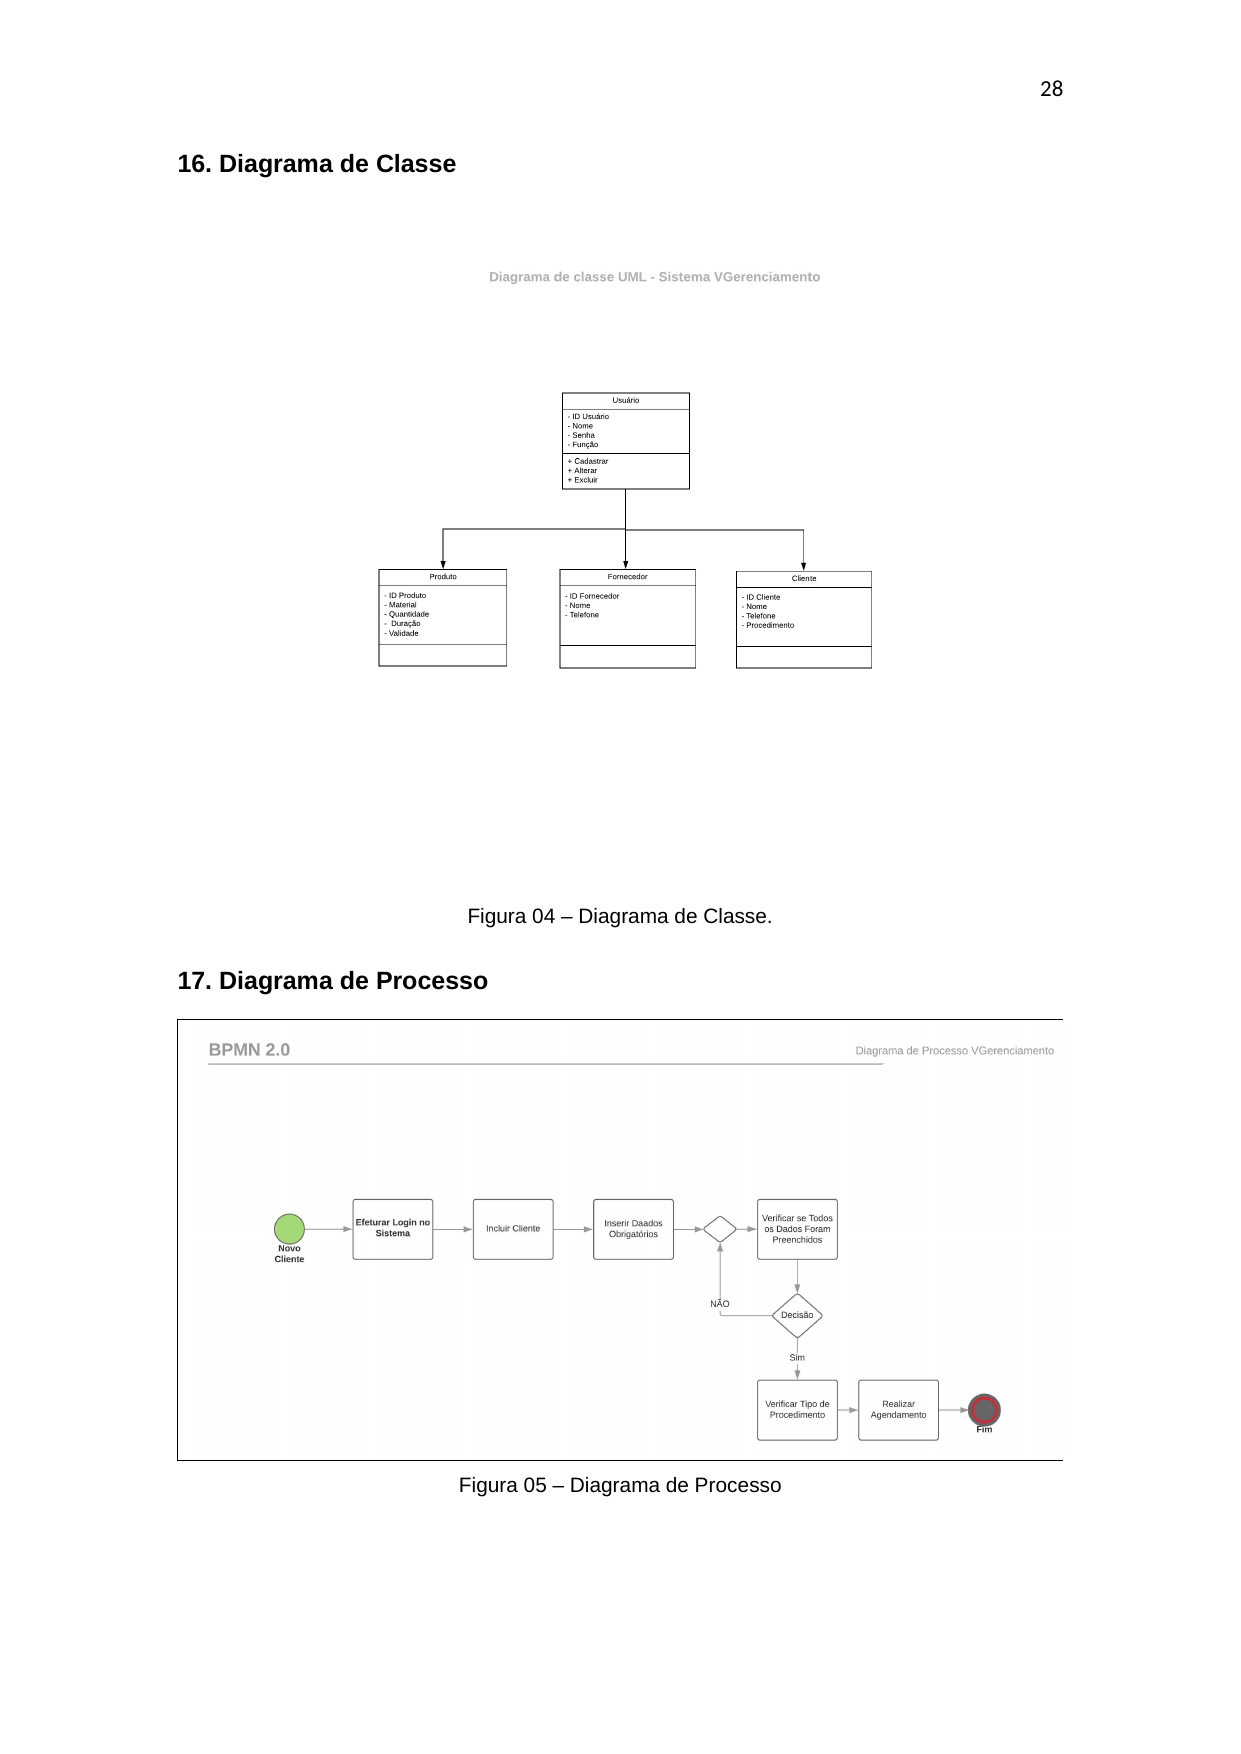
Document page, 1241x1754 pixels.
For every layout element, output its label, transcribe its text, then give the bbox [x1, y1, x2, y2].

subtitle 17. Diagrama de Processo [177, 966, 1063, 994]
subtitle 16. Diagrama de Classe [177, 149, 1063, 177]
text Figura 05 – Diagrama de Processo [177, 1473, 1063, 1497]
text Figura 04 – Diagrama de Classe. [177, 904, 1063, 928]
picture [177, 202, 1062, 886]
table_header [178, 1020, 188, 1459]
picture [188, 1020, 1074, 1460]
